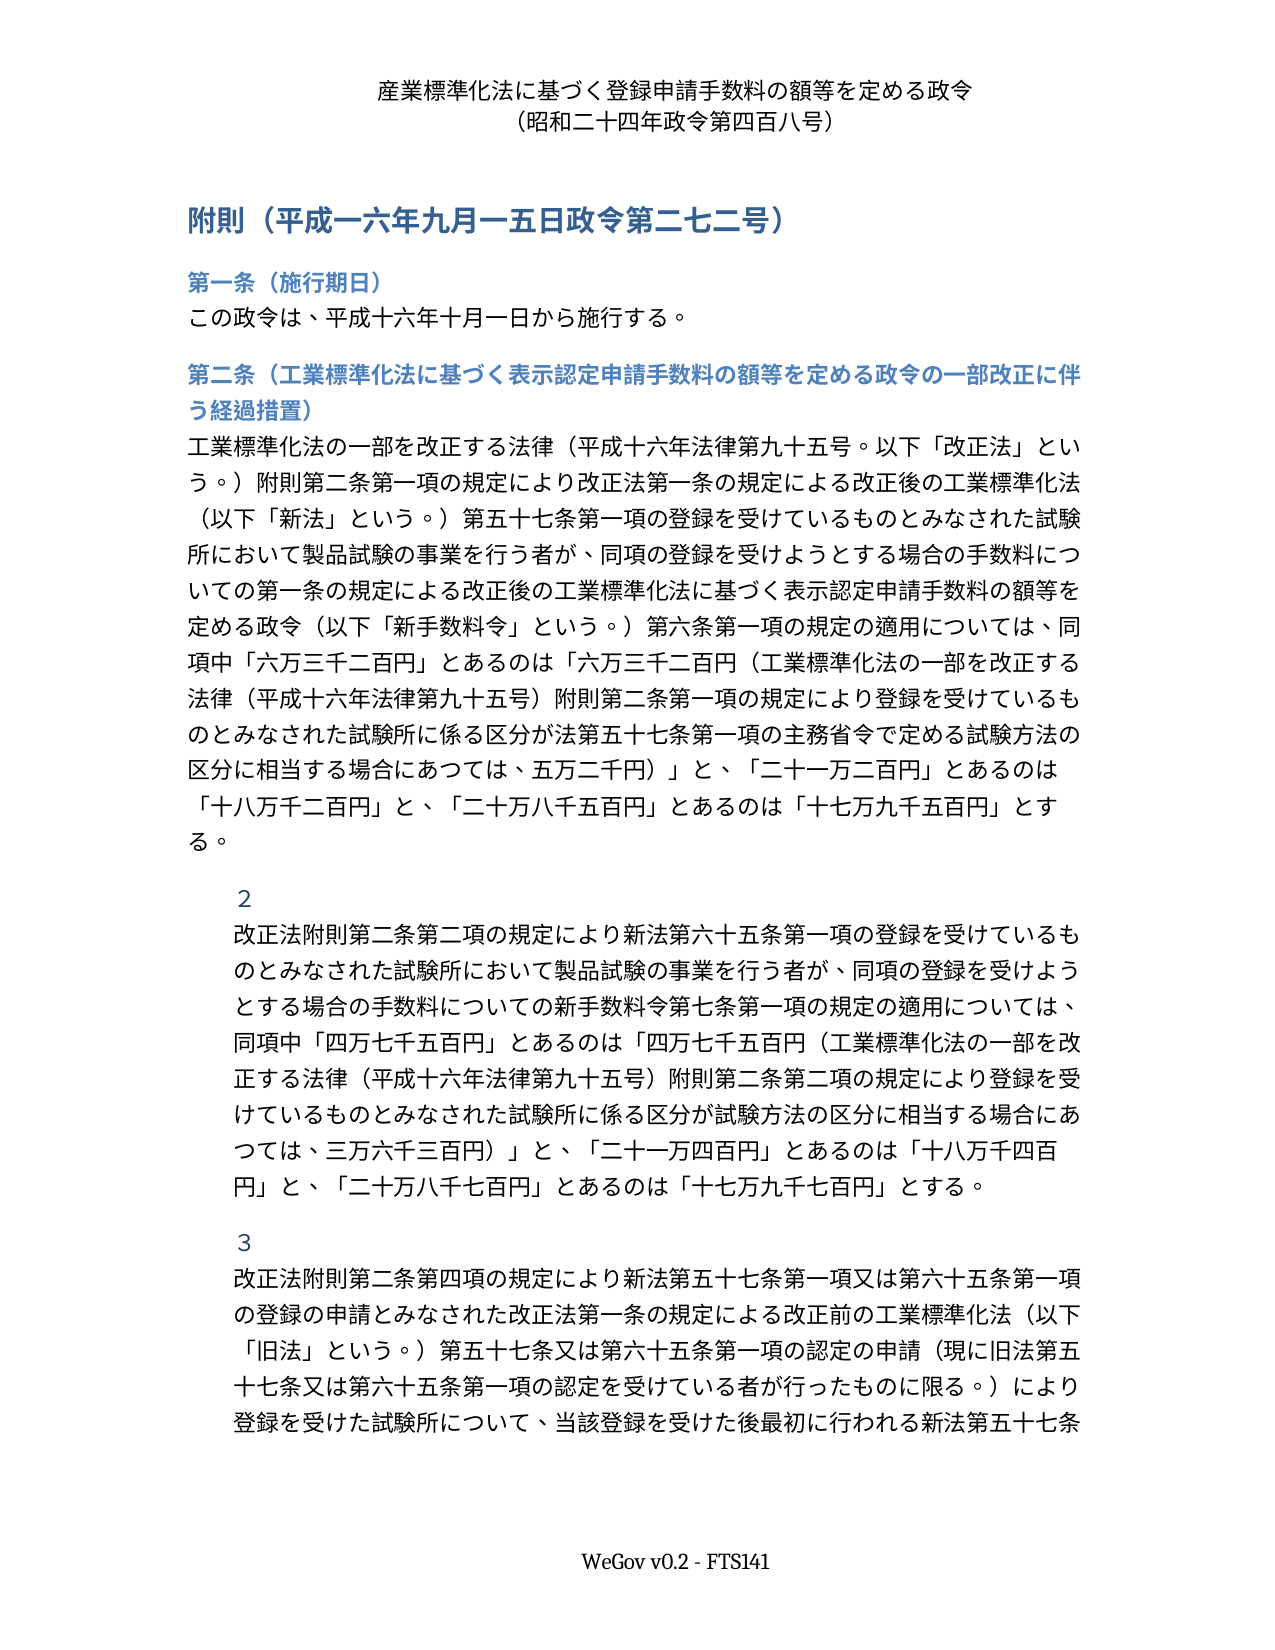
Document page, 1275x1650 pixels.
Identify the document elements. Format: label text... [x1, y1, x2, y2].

text 改正法附則第二条第二項の規定により新法第六十五条第一項の登録を受けているものとみなされた試験所において製品試験の事業を行う者が、同項の登録を受けようとする場合の手数料についての新手数料令第七条第一項の規定の適用については、同項中「四万七千五百円」とあるのは「四万七千五百円（工業標準化法の一部を改正する法律（平成十六年法律第九十五号）附則第二条第二項の規定により登録を受けているものとみなされた試験所に係る区分が試験方法の区分に相当する場合にあつては、三万六千三百円）」と、「二十一万四百円」とあるのは「十八万千四百円」と、「二十万八千七百円」とあるのは「十七万九千七百円」とする。 [233, 919, 1087, 1202]
subtitle 第一条（施行期日） [187, 266, 1087, 298]
subtitle ２ [233, 883, 1087, 914]
subtitle 附則（平成一六年九月一五日政令第二七二号） [187, 200, 1087, 240]
subtitle 第二条（工業標準化法に基づく表示認定申請手数料の額等を定める政令の一部改正に伴う経過措置） [187, 359, 1087, 426]
subtitle ３ [233, 1227, 1087, 1259]
text 工業標準化法の一部を改正する法律（平成十六年法律第九十五号。以下「改正法」という。）附則第二条第一項の規定により改正法第一条の規定による改正後の工業標準化法（以下「新法」という。）第五十七条第一項の登録を受けているものとみなされた試験所において製品試験の事業を行う者が、同項の登録を受けようとする場合の手数料についての第一条の規定による改正後の工業標準化法に基づく表示認定申請手数料の額等を定める政令（以下「新手数料令」という。）第六条第一項の規定の適用については、同項中「六万三千二百円」とあるのは「六万三千二百円（工業標準化法の一部を改正する法律（平成十六年法律第九十五号）附則第二条第一項の規定により登録を受けているものとみなされた試験所に係る区分が法第五十七条第一項の主務省令で定める試験方法の区分に相当する場合にあつては、五万二千円）」と、「二十一万二百円」とあるのは「十八万千二百円」と、「二十万八千五百円」とあるのは「十七万九千五百円」とする。 [187, 431, 1087, 858]
text この政令は、平成十六年十月一日から施行する。 [187, 302, 1087, 334]
